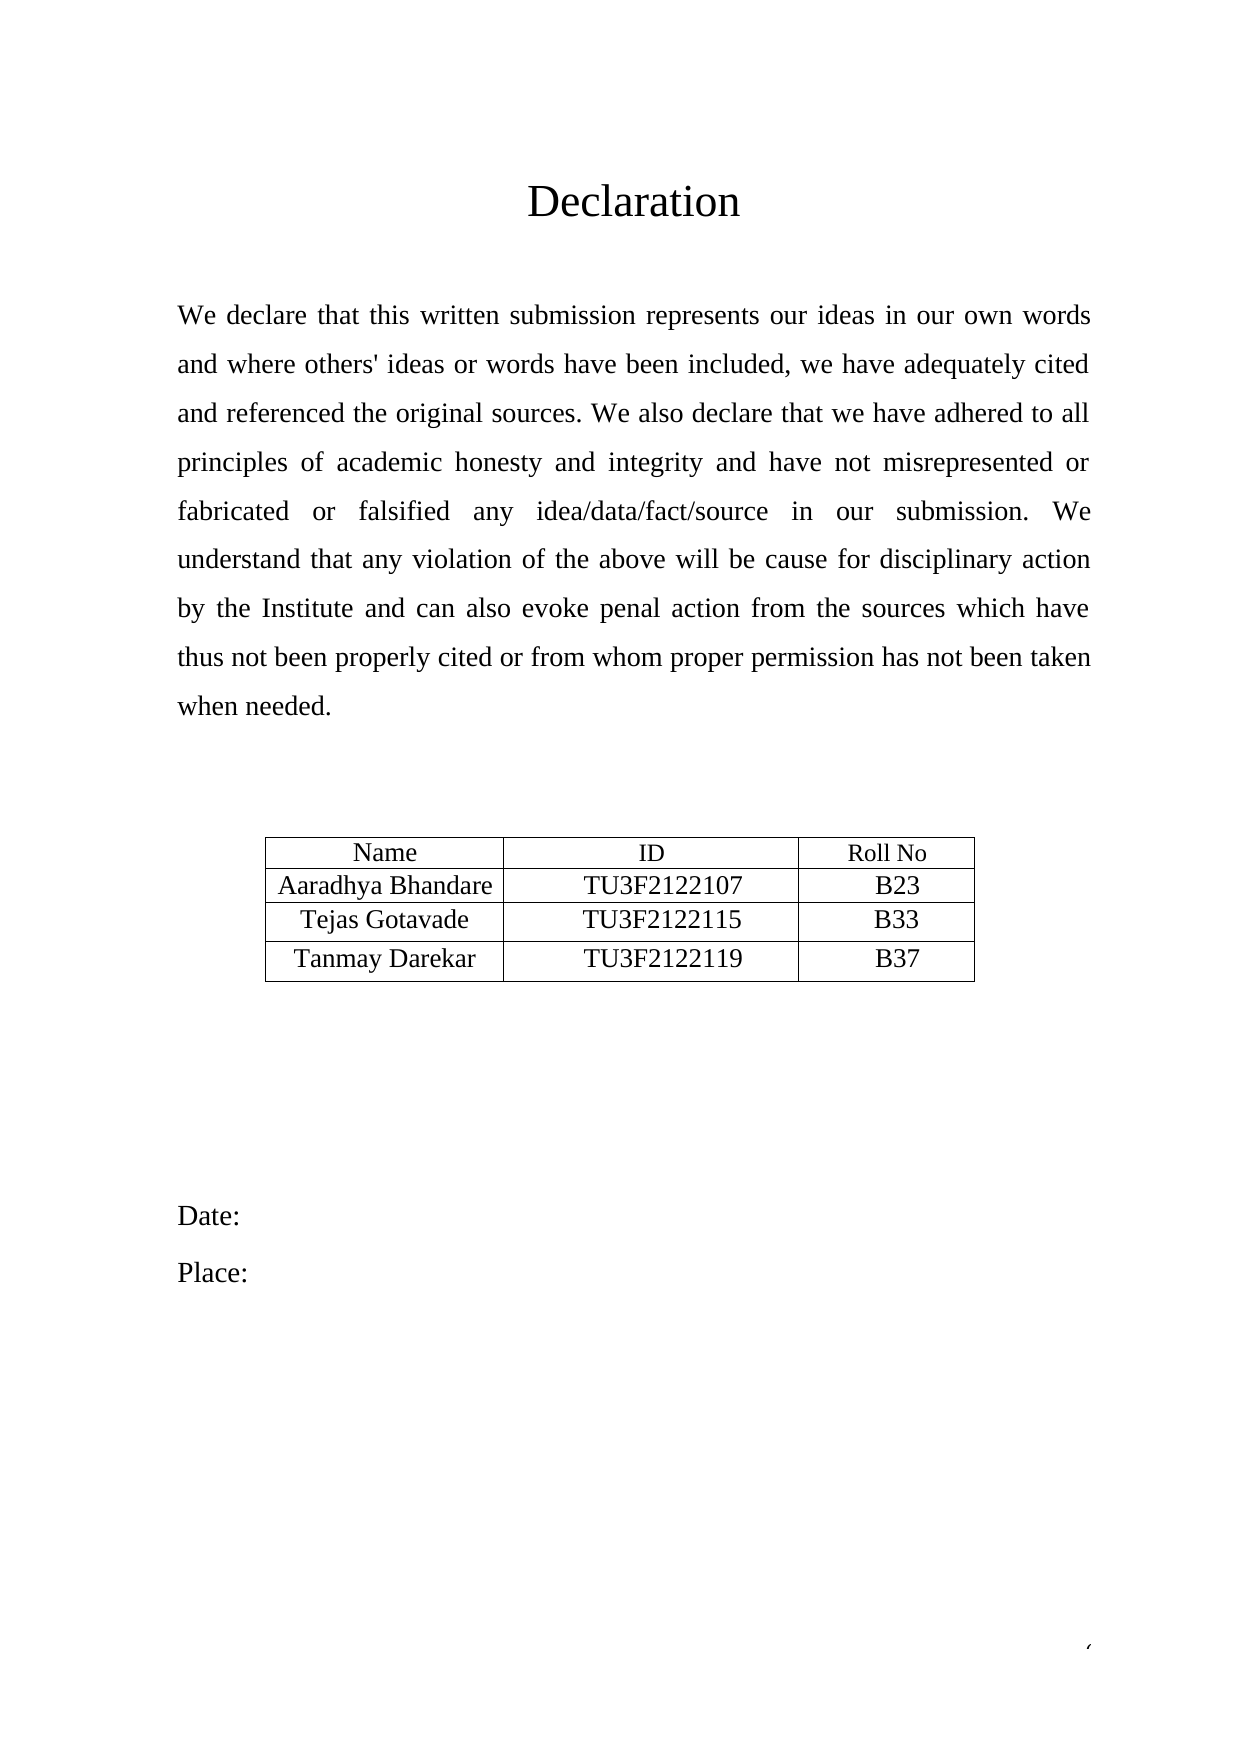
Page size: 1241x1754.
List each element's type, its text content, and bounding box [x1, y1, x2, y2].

table_cell Tejas Gotavade [266, 903, 503, 941]
table_cell B23 [799, 869, 974, 902]
text Declaration [175, 174, 1092, 227]
text Date: [177, 1198, 249, 1232]
table_header Name [266, 838, 503, 868]
table_cell TU3F2122107 [504, 869, 798, 902]
table_cell TU3F2122115 [504, 903, 798, 941]
table_cell Tanmay Darekar [266, 942, 503, 981]
table_header Roll No [799, 838, 974, 868]
table_header ID [504, 838, 798, 868]
table_cell B37 [799, 942, 974, 981]
table_cell Aaradhya Bhandare [266, 869, 503, 902]
table_cell TU3F2122119 [504, 942, 798, 981]
text Place: [177, 1256, 249, 1289]
table_cell B33 [799, 903, 974, 941]
text We declare that this written submission represents our ideas in our own words and where others' ideas or words have been included, we have adequately cited and referenced the original sources. We also declare that we have adhered to all principles of academic honesty and integrity and have not misrepresented or fabricated or falsified any idea/data/fact/source in our submission. We understand that any violation of the above will be cause for disciplinary action by the Institute and can also evoke penal action from the sources which have thus not been properly cited or from whom proper permission has not been taken when needed. [177, 298, 1091, 722]
